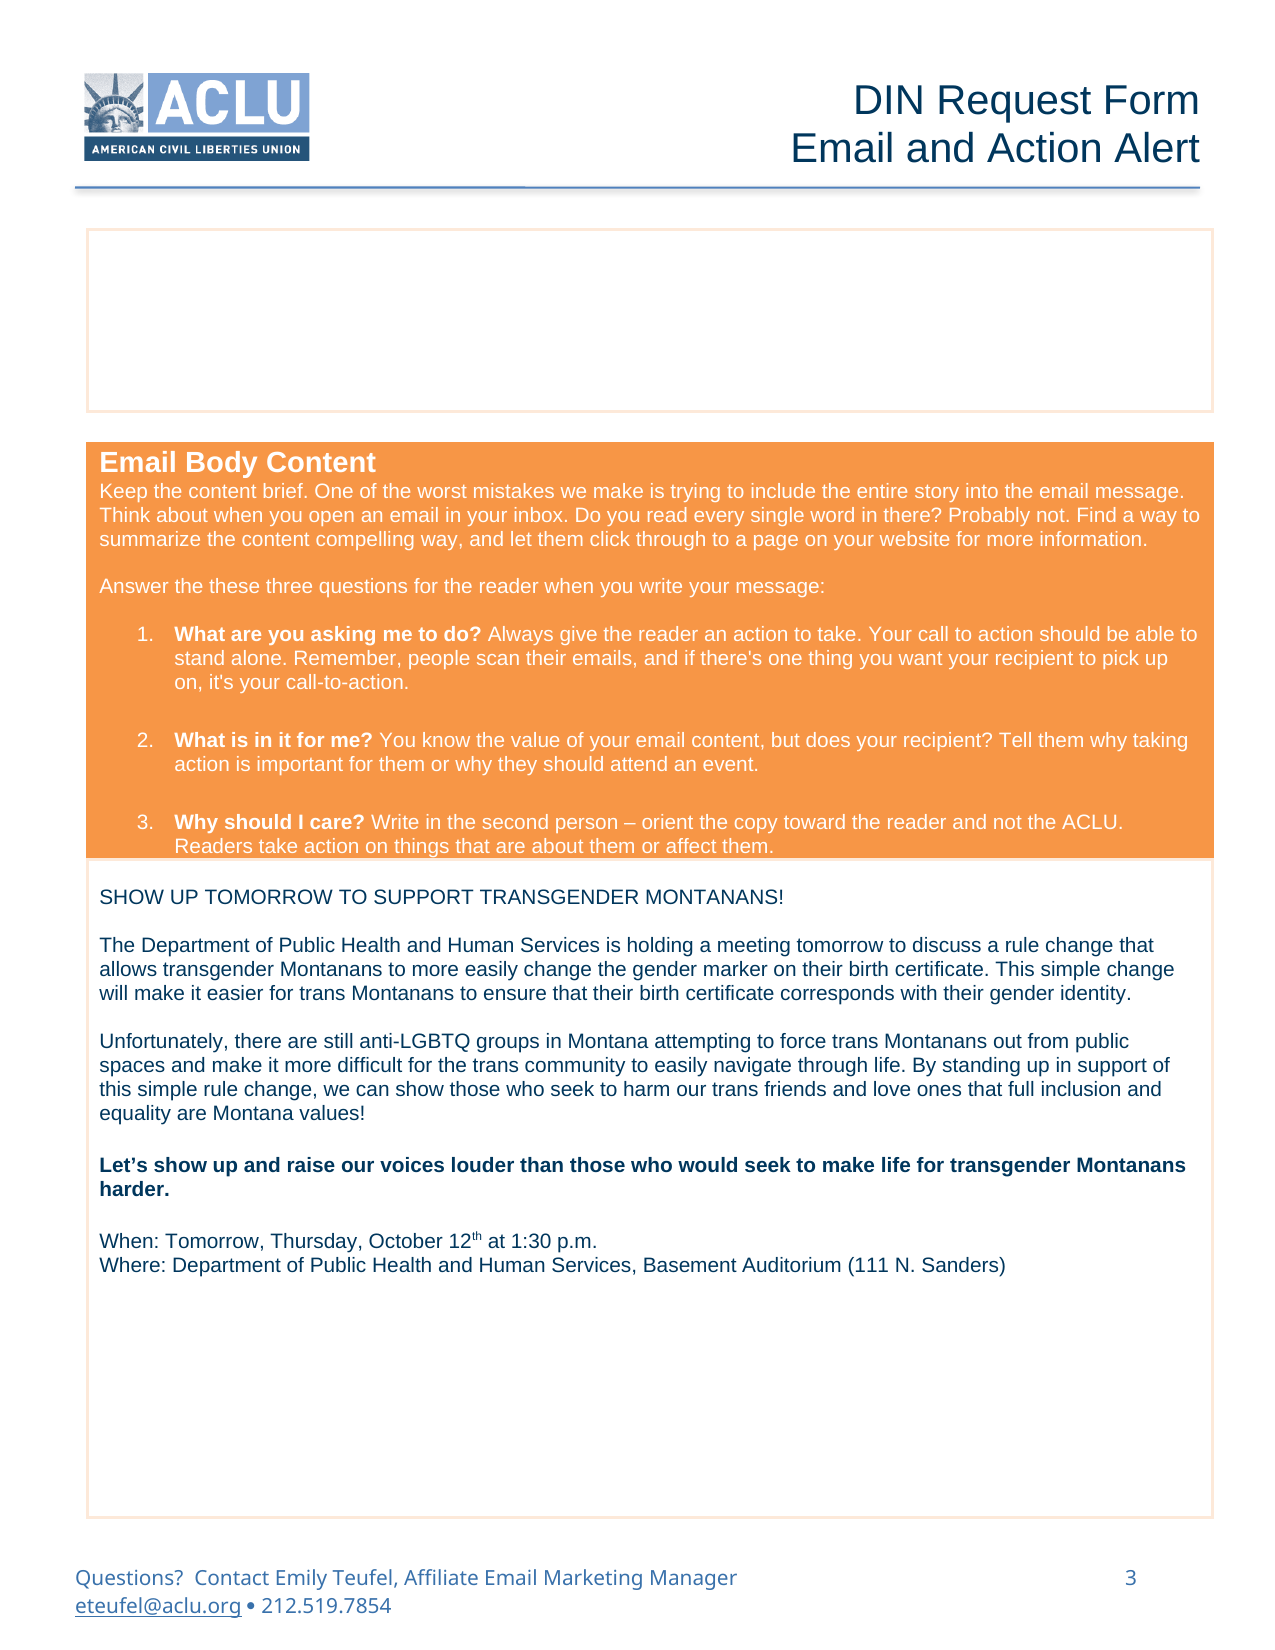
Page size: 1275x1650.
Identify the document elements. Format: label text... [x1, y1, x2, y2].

picture [84, 73, 310, 161]
table_header Email Body Content Keep the content brief. One of the worst mistakes we make is trying to include the entire story into the email message. Think about when you open an email in your inbox. Do you read every single word in there? Probably not. Find a way to summarize the content compelling way, and let them click through to a page on your website for more information. Answer the these three questions for the reader when you write your message: What are you asking me to do? Always give the reader an action to take. Your call to action should be able to stand alone. Remember, people scan their emails, and if there's one thing you want your recipient to pick up on, it's your call-to-action. What is in it for me? You know the value of your email content, but does your recipient? Tell them why taking action is important for them or why they should attend an event. Why should I care? Write in the second person – orient the copy toward the reader and not the ACLU. Readers take action on things that are about them or affect them. [89, 445, 1211, 858]
table_cell [89, 231, 1211, 410]
